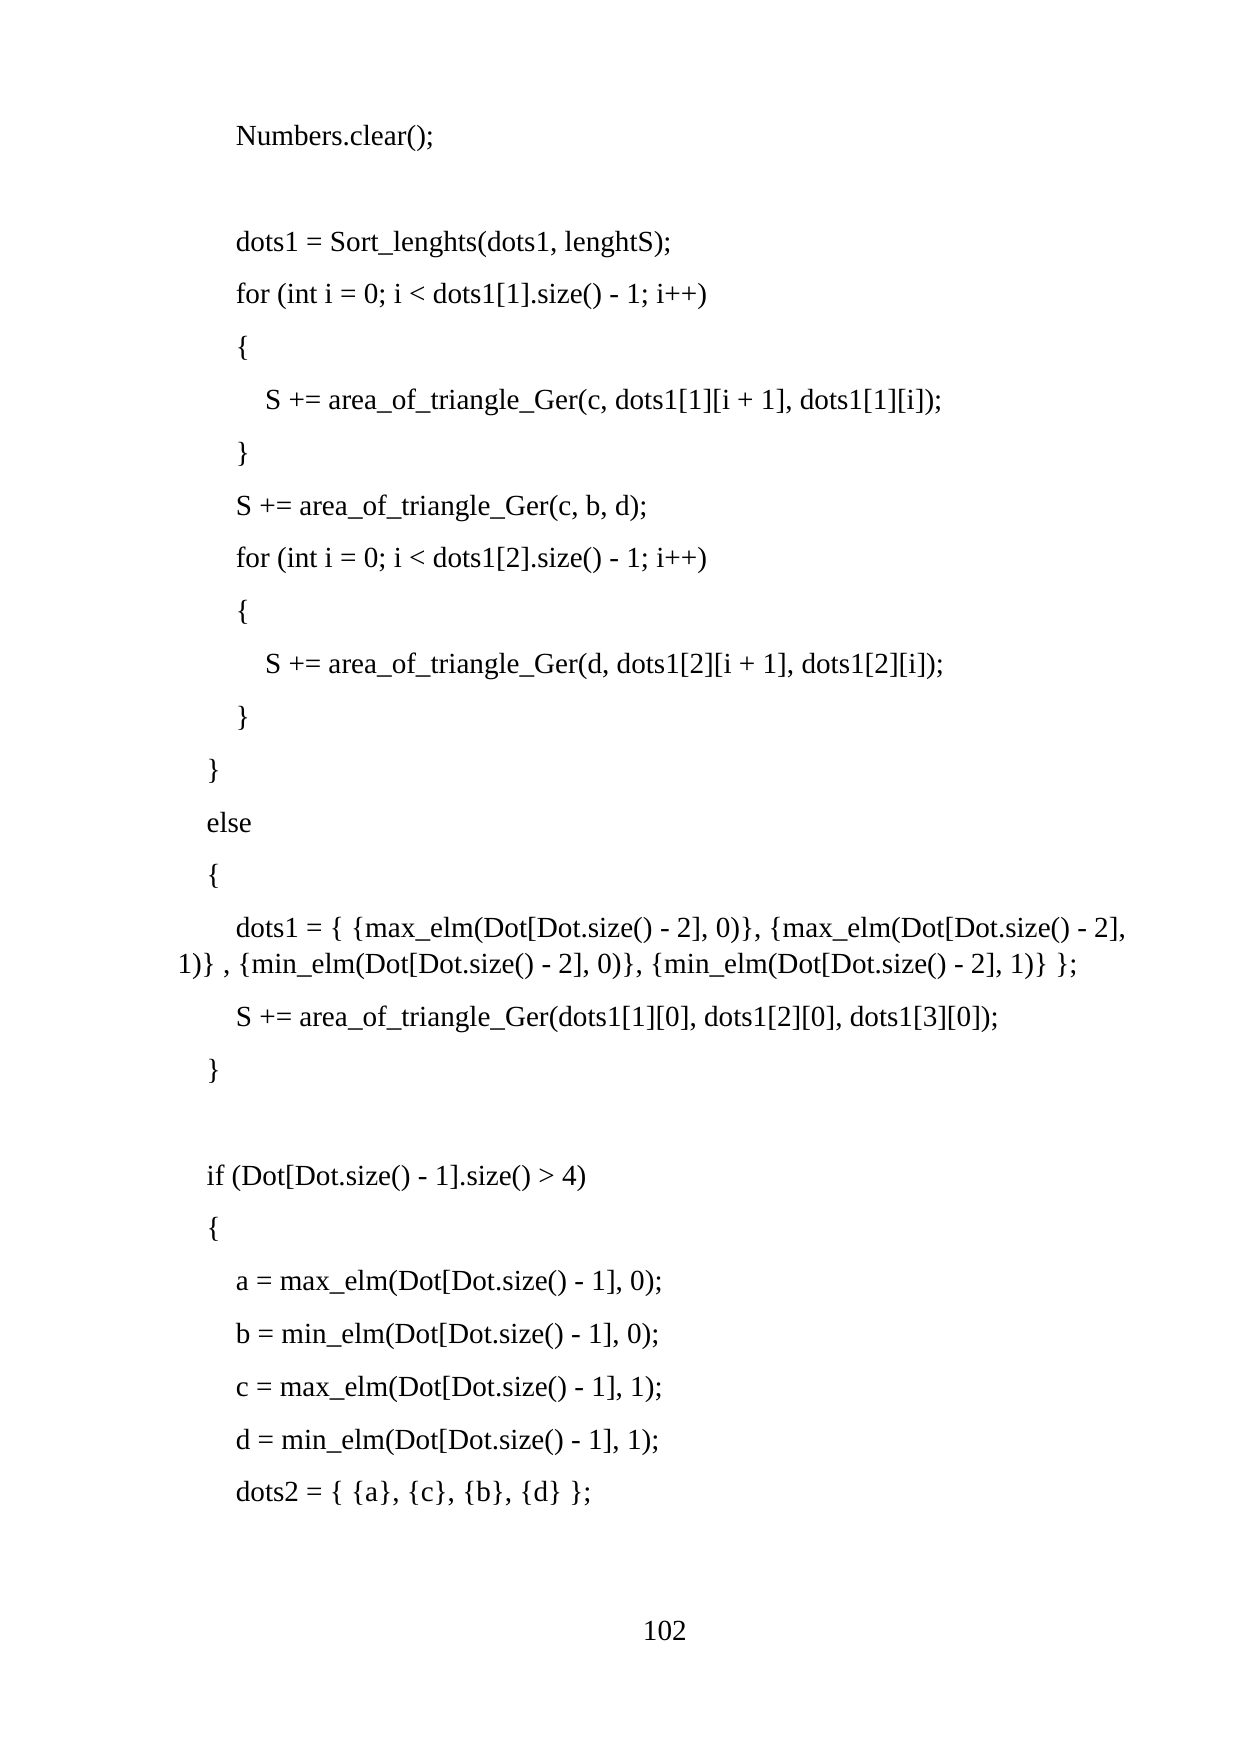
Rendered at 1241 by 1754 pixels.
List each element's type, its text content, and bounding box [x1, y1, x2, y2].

text { [177, 857, 1152, 891]
text dots1 = Sort_lenghts(dots1, lenghtS); [177, 224, 1152, 257]
text dots1 = { {max_elm(Dot[Dot.size() - 2], 0)}, {max_elm(Dot[Dot.size() - 2], 1)} , {min_elm(Dot[Dot.size() - 2], 0)}, {min_elm(Dot[Dot.size() - 2], 1)} }; [177, 910, 1152, 980]
text Numbers.clear(); [177, 118, 1152, 152]
text S += area_of_triangle_Ger(dots1[1][0], dots1[2][0], dots1[3][0]); [177, 999, 1152, 1033]
text } [177, 752, 1152, 785]
text S += area_of_triangle_Ger(d, dots1[2][i + 1], dots1[2][i]); [177, 646, 1152, 680]
text S += area_of_triangle_Ger(c, b, d); [177, 488, 1152, 521]
text S += area_of_triangle_Ger(c, dots1[1][i + 1], dots1[1][i]); [177, 382, 1152, 416]
text for (int i = 0; i < dots1[2].size() - 1; i++) [177, 541, 1152, 574]
text if (Dot[Dot.size() - 1].size() > 4) [177, 1158, 1152, 1191]
text b = min_elm(Dot[Dot.size() - 1], 0); [177, 1316, 1152, 1350]
text { [177, 329, 1152, 363]
text } [177, 435, 1152, 468]
text for (int i = 0; i < dots1[1].size() - 1; i++) [177, 277, 1152, 310]
text { [177, 1211, 1152, 1244]
text } [177, 1052, 1152, 1086]
text { [177, 593, 1152, 627]
text else [177, 805, 1152, 838]
text dots2 = { {a}, {c}, {b}, {d} }; [177, 1474, 1152, 1508]
text } [177, 699, 1152, 733]
text d = min_elm(Dot[Dot.size() - 1], 1); [177, 1422, 1152, 1455]
text c = max_elm(Dot[Dot.size() - 1], 1); [177, 1369, 1152, 1402]
text a = max_elm(Dot[Dot.size() - 1], 0); [177, 1263, 1152, 1297]
